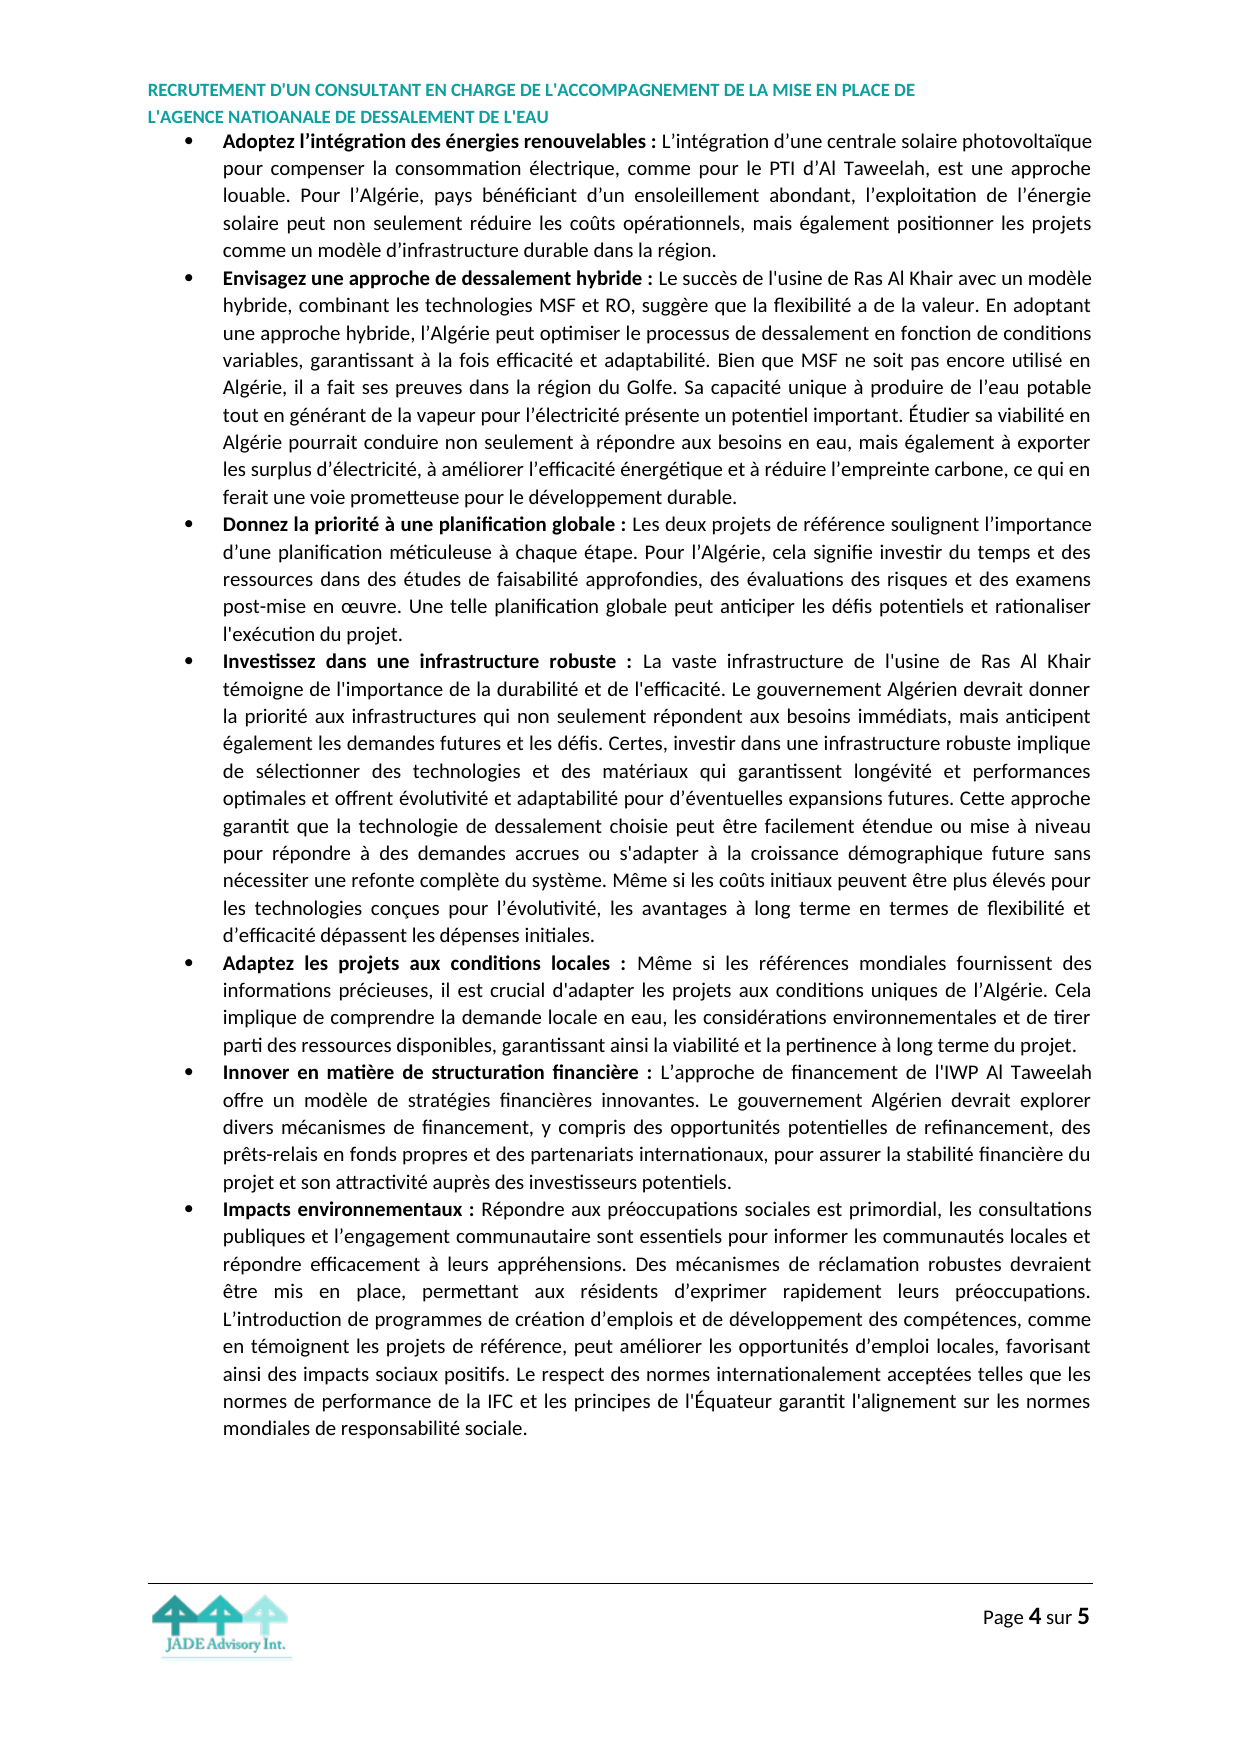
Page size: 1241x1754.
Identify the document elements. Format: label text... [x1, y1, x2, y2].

list Innover en matière de structuration financière : L’approche de financement de l'IWP Al Taweelah offre un modèle de stratégies financières innovantes. Le gouvernement Algérien devrait explorer divers mécanismes de financement, y compris des opportunités potentielles de refinancement, des prêts-relais en fonds propres et des partenariats internationaux, pour assurer la stabilité financière du projet et son attractivité auprès des investisseurs potentiels. [185, 1059, 1093, 1194]
list Adaptez les projets aux conditions locales : Même si les références mondiales fournissent des informations précieuses, il est crucial d'adapter les projets aux conditions uniques de l’Algérie. Cela implique de comprendre la demande locale en eau, les considérations environnementales et de tirer parti des ressources disponibles, garantissant ainsi la viabilité et la pertinence à long terme du projet. [185, 950, 1093, 1057]
list Impacts environnementaux : Répondre aux préoccupations sociales est primordial, les consultations publiques et l’engagement communautaire sont essentiels pour informer les communautés locales et répondre efficacement à leurs appréhensions. Des mécanismes de réclamation robustes devraient être mis en place, permettant aux résidents d’exprimer rapidement leurs préoccupations. L’introduction de programmes de création d’emplois et de développement des compétences, comme en témoignent les projets de référence, peut améliorer les opportunités d’emploi locales, favorisant ainsi des impacts sociaux positifs. Le respect des normes internationalement acceptées telles que les normes de performance de la IFC et les principes de l'Équateur garantit l'alignement sur les normes mondiales de responsabilité sociale. [185, 1196, 1093, 1441]
picture [147, 1585, 297, 1666]
list Donnez la priorité à une planification globale : Les deux projets de référence soulignent l’importance d’une planification méticuleuse à chaque étape. Pour l’Algérie, cela signifie investir du temps et des ressources dans des études de faisabilité approfondies, des évaluations des risques et des examens post-mise en œuvre. Une telle planification globale peut anticiper les défis potentiels et rationaliser l'exécution du projet. [185, 511, 1093, 646]
list Investissez dans une infrastructure robuste : La vaste infrastructure de l'usine de Ras Al Khair témoigne de l'importance de la durabilité et de l'efficacité. Le gouvernement Algérien devrait donner la priorité aux infrastructures qui non seulement répondent aux besoins immédiats, mais anticipent également les demandes futures et les défis. Certes, investir dans une infrastructure robuste implique de sélectionner des technologies et des matériaux qui garantissent longévité et performances optimales et offrent évolutivité et adaptabilité pour d’éventuelles expansions futures. Cette approche garantit que la technologie de dessalement choisie peut être facilement étendue ou mise à niveau pour répondre à des demandes accrues ou s'adapter à la croissance démographique future sans nécessiter une refonte complète du système. Même si les coûts initiaux peuvent être plus élevés pour les technologies conçues pour l’évolutivité, les avantages à long terme en termes de flexibilité et d’efficacité dépassent les dépenses initiales. [185, 648, 1093, 948]
list Envisagez une approche de dessalement hybride : Le succès de l'usine de Ras Al Khair avec un modèle hybride, combinant les technologies MSF et RO, suggère que la flexibilité a de la valeur. En adoptant une approche hybride, l’Algérie peut optimiser le processus de dessalement en fonction de conditions variables, garantissant à la fois efficacité et adaptabilité. Bien que MSF ne soit pas encore utilisé en Algérie, il a fait ses preuves dans la région du Golfe. Sa capacité unique à produire de l’eau potable tout en générant de la vapeur pour l’électricité présente un potentiel important. Étudier sa viabilité en Algérie pourrait conduire non seulement à répondre aux besoins en eau, mais également à exporter les surplus d’électricité, à améliorer l’efficacité énergétique et à réduire l’empreinte carbone, ce qui en ferait une voie prometteuse pour le développement durable. [185, 265, 1093, 509]
list Adoptez l’intégration des énergies renouvelables : L’intégration d’une centrale solaire photovoltaïque pour compenser la consommation électrique, comme pour le PTI d’Al Taweelah, est une approche louable. Pour l’Algérie, pays bénéficiant d’un ensoleillement abondant, l’exploitation de l’énergie solaire peut non seulement réduire les coûts opérationnels, mais également positionner les projets comme un modèle d’infrastructure durable dans la région. [185, 128, 1093, 263]
